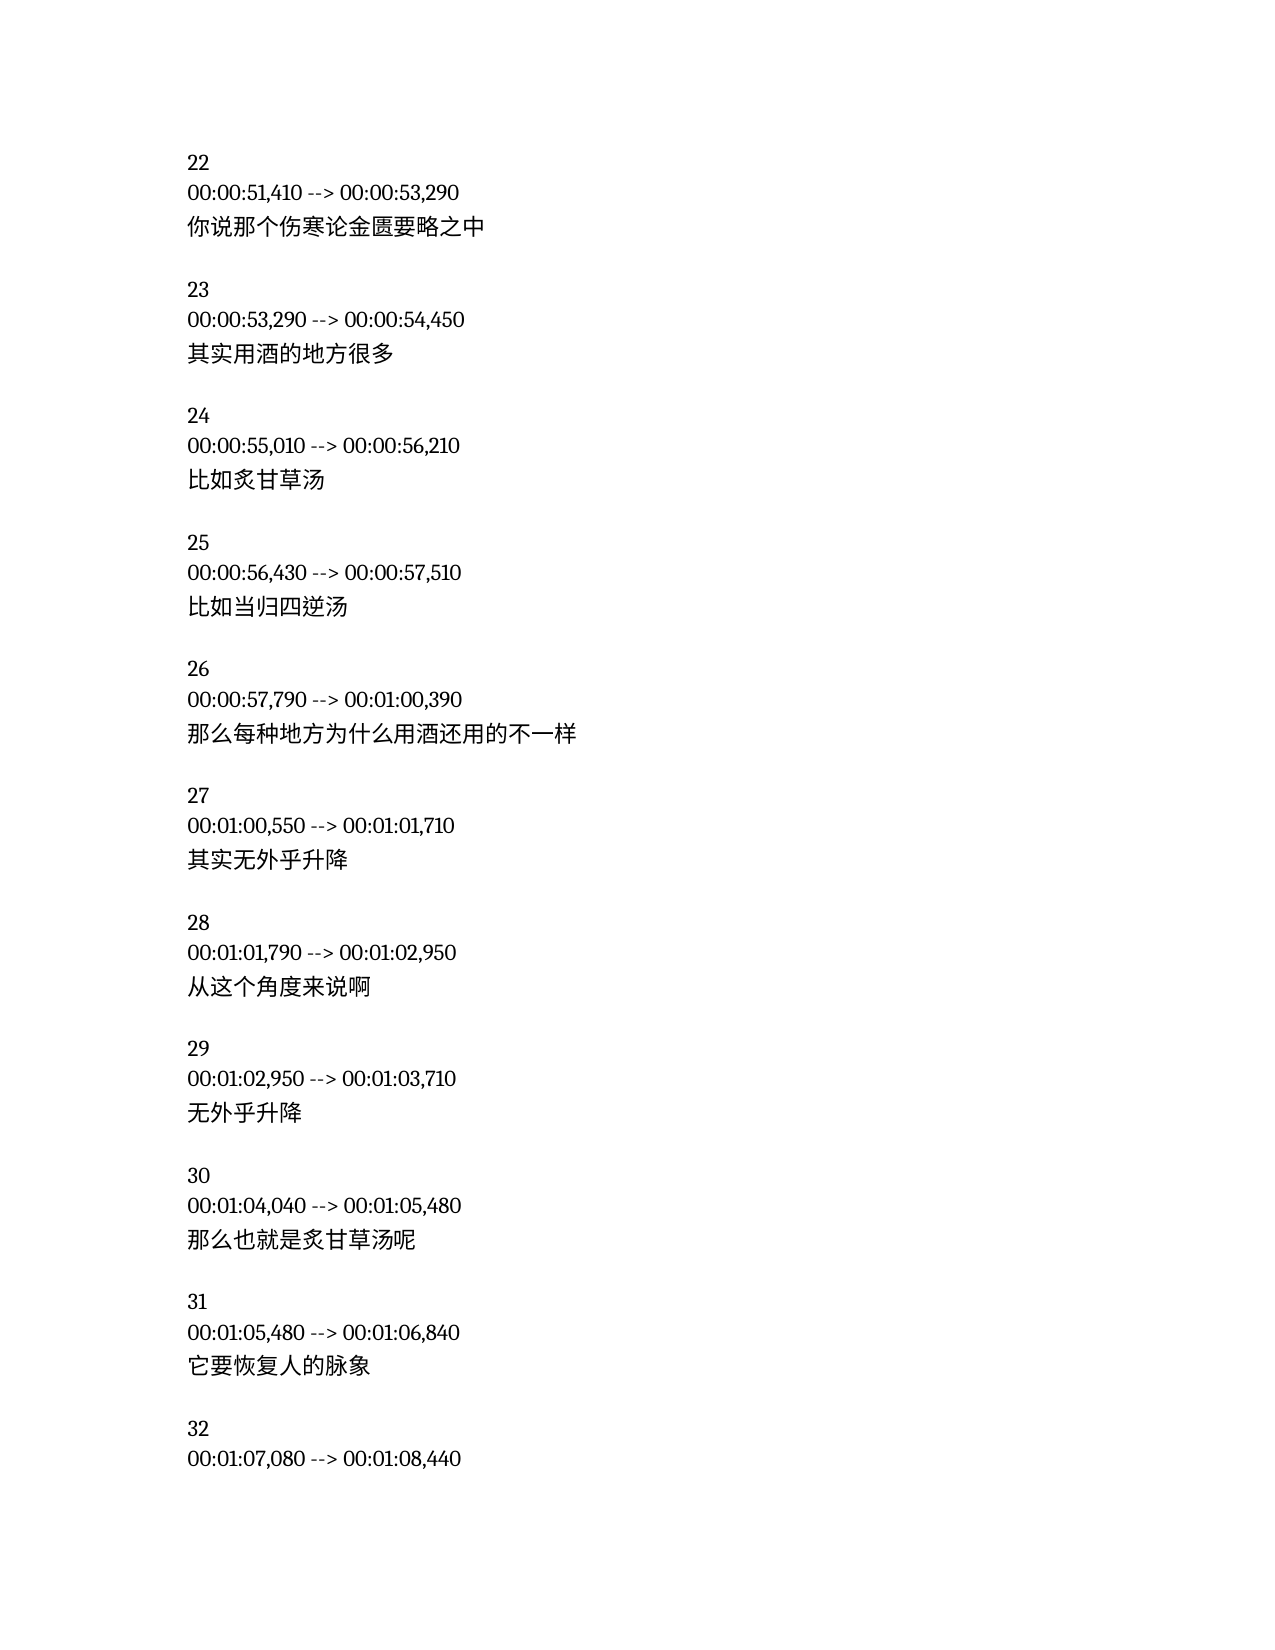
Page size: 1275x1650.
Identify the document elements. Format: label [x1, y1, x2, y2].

text [187, 150, 1087, 1472]
